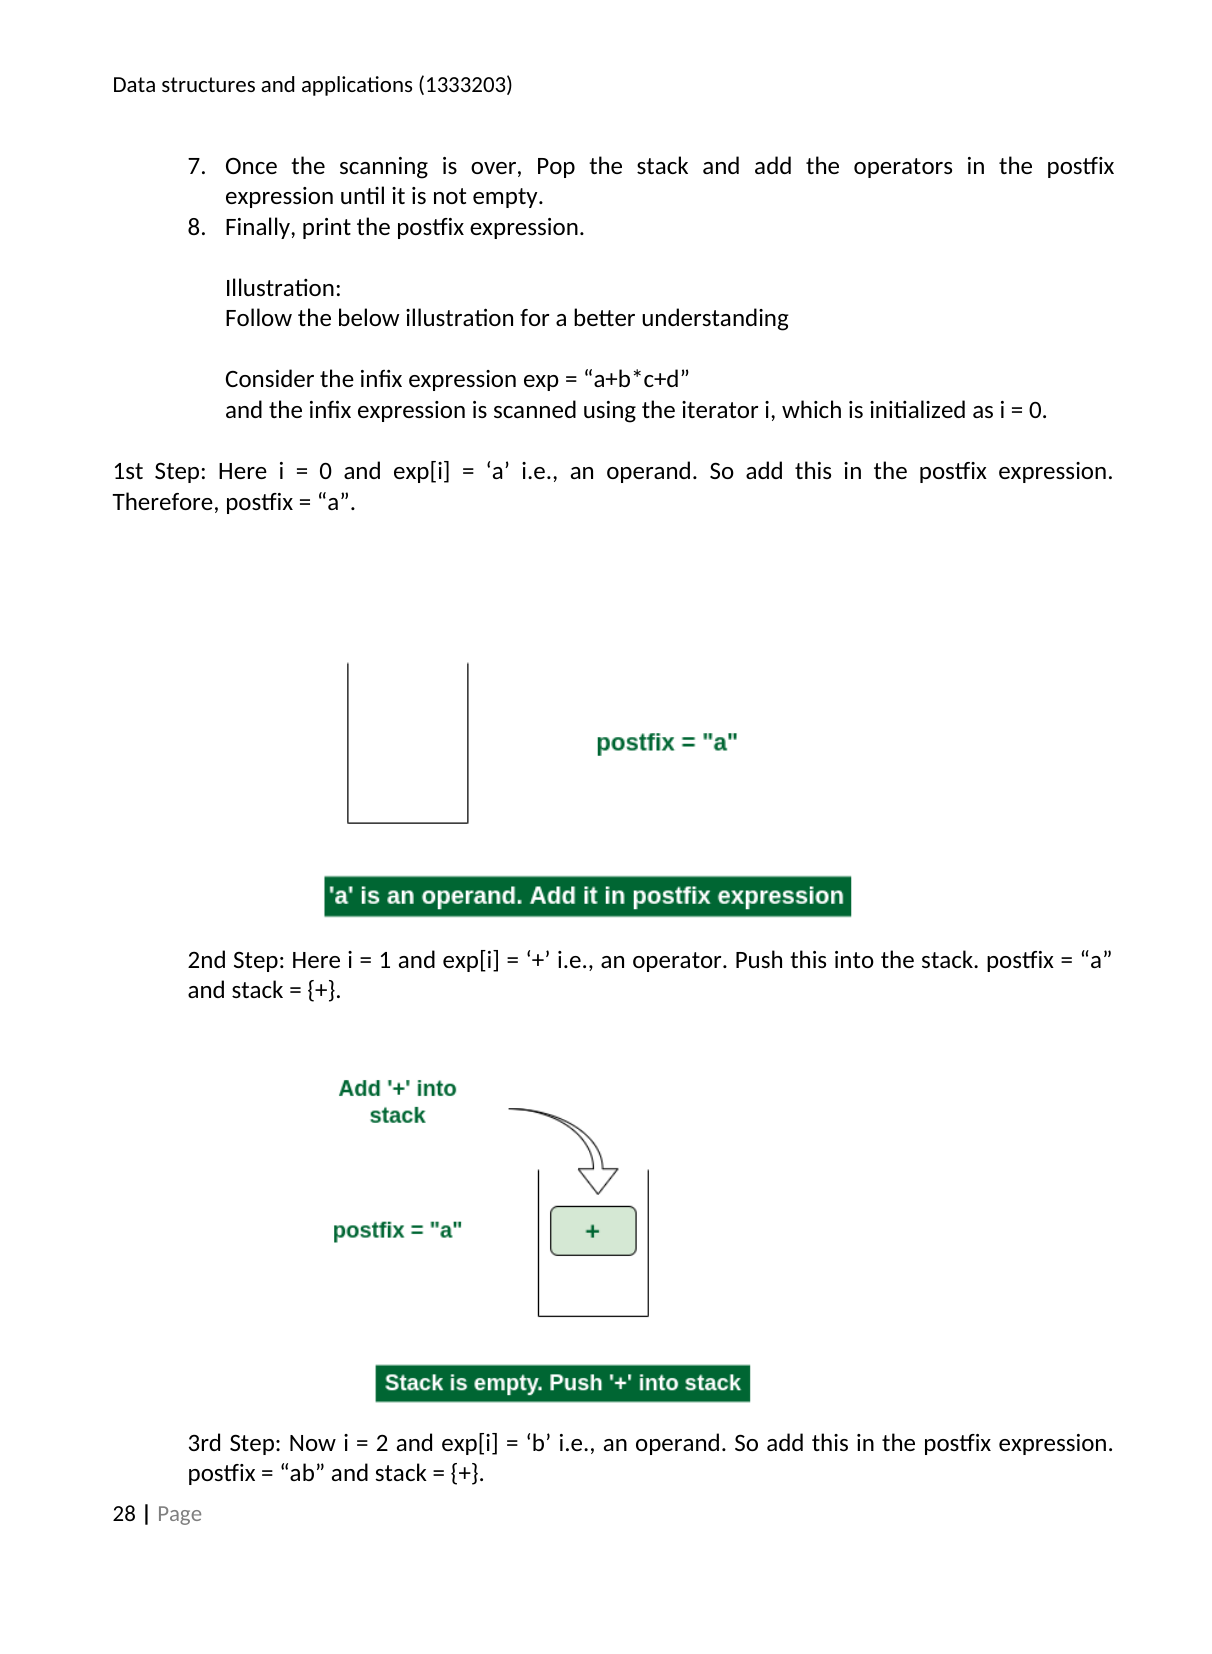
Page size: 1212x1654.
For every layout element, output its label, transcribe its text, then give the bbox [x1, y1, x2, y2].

picture [294, 516, 882, 944]
list Follow the below illustration for a better understanding [225, 303, 1116, 333]
list Finally, print the postfix expression. [187, 211, 1116, 242]
picture [294, 1035, 832, 1427]
list 1st Step: Here i = 0 and exp[i] = ‘a’ i.e., an operand. So add this in the postfix expression. Therefore, postfix = “a”. [112, 455, 1116, 516]
list 2nd Step: Here i = 1 and exp[i] = ‘+’ i.e., an operator. Push this into the stack. postfix = “a” and stack = {+}. [187, 944, 1116, 1005]
list Illustration: [225, 272, 1116, 303]
list and the infix expression is scanned using the iterator i, which is initialized as i = 0. [225, 394, 1116, 425]
list Consider the infix expression exp = “a+b*c+d” [225, 364, 1116, 394]
list Once the scanning is over, Pop the stack and add the operators in the postfix expression until it is not empty. [187, 150, 1116, 211]
list 3rd Step: Now i = 2 and exp[i] = ‘b’ i.e., an operand. So add this in the postfix expression. postfix = “ab” and stack = {+}. [187, 1427, 1116, 1488]
